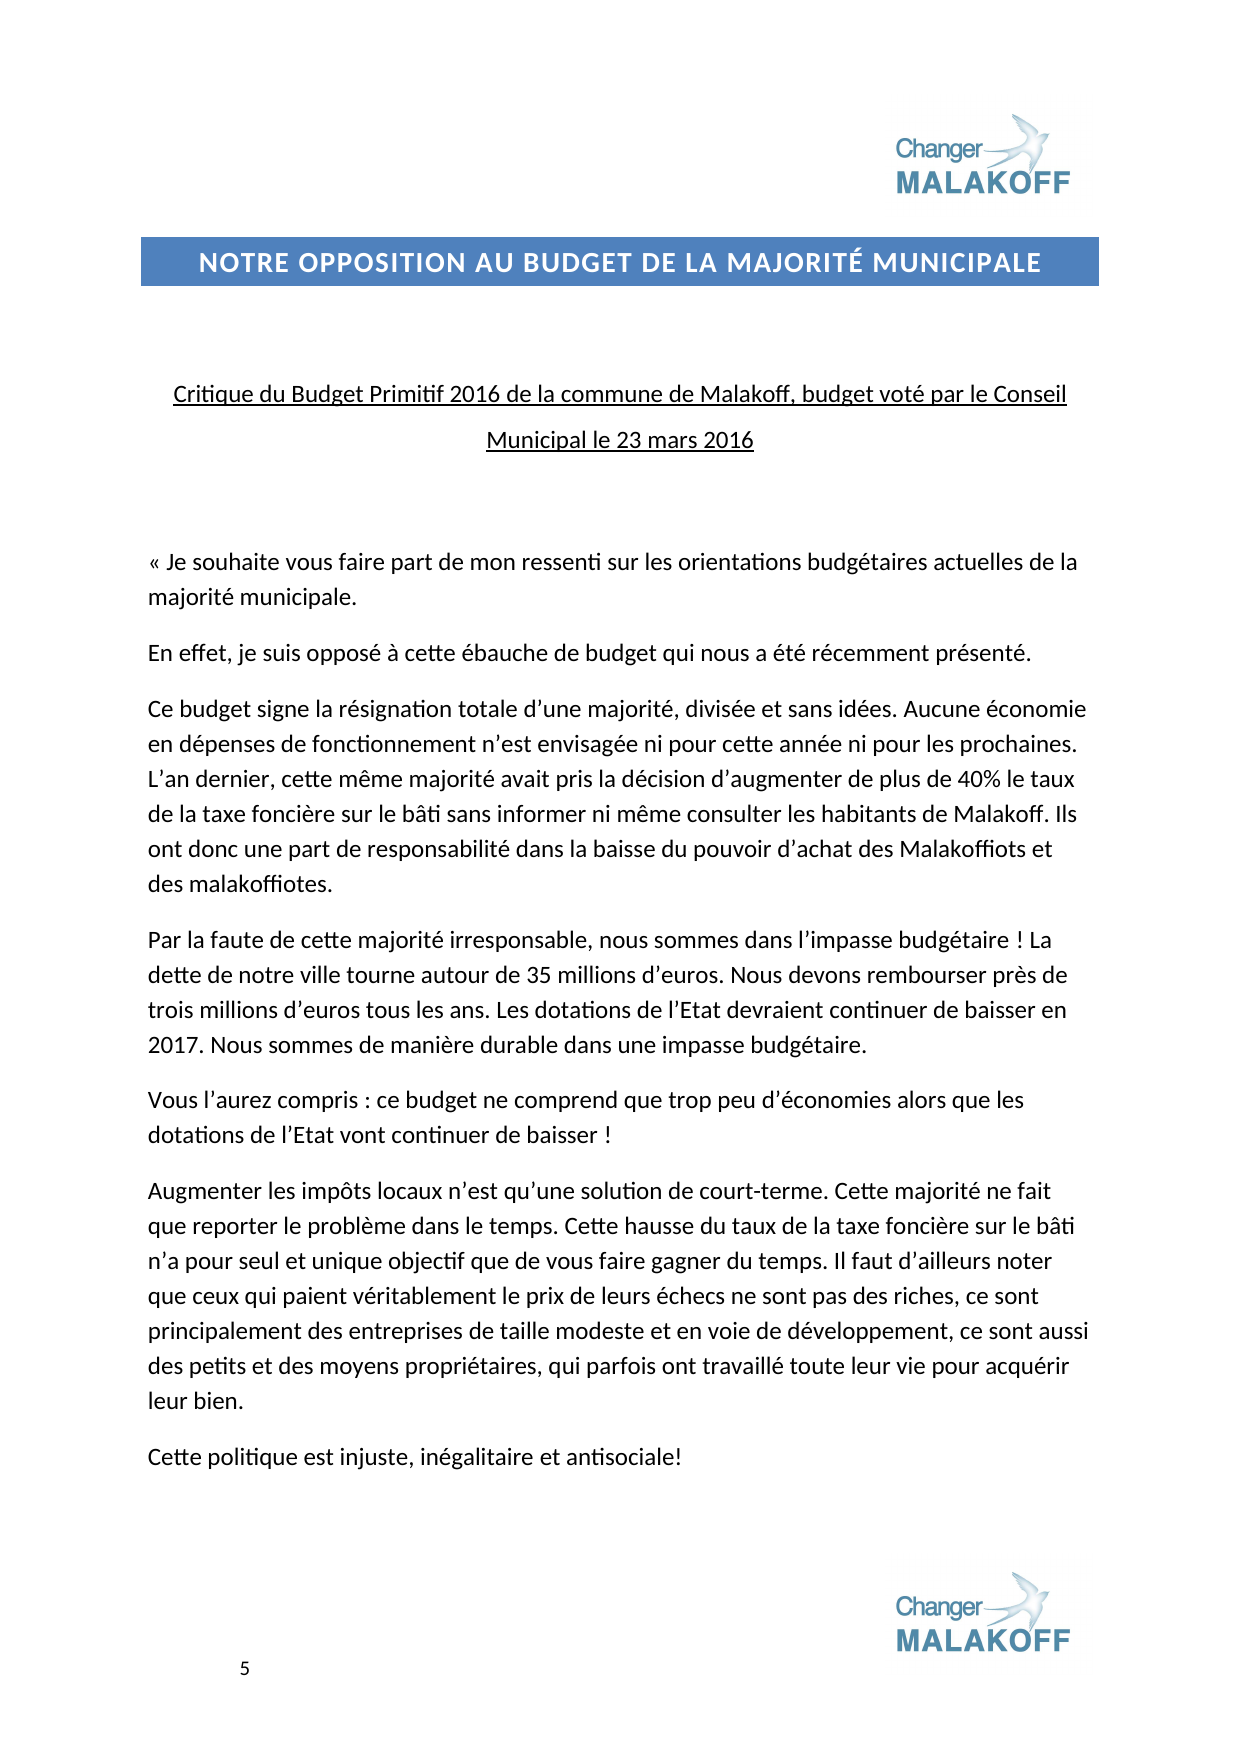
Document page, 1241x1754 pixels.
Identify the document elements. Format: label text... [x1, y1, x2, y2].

text « Je souhaite vous faire part de mon ressenti sur les orientations budgétaires actuelles de la majorité municipale. [148, 546, 1093, 612]
picture [885, 1553, 1093, 1675]
text Par la faute de cette majorité irresponsable, nous sommes dans l’impasse budgétaire ! La dette de notre ville tourne autour de 35 millions d’euros. Nous devons rembourser près de trois millions d’euros tous les ans. Les dotations de l’Etat devraient continuer de baisser en 2017. Nous sommes de manière durable dans une impasse budgétaire. [148, 924, 1093, 1059]
text Critique du Budget Primitif 2016 de la commune de Malakoff, budget voté par le Conseil Municipal le 23 mars 2016 [148, 378, 1093, 454]
subtitle Notre opposition au budget de la majorité municipale [148, 244, 1093, 279]
text Vous l’aurez compris : ce budget ne comprend que trop peu d’économies alors que les dotations de l’Etat vont continuer de baisser ! [148, 1085, 1093, 1150]
text Augmenter les impôts locaux n’est qu’une solution de court-terme. Cette majorité ne fait que reporter le problème dans le temps. Cette hausse du taux de la taxe foncière sur le bâti n’a pour seul et unique objectif que de vous faire gagner du temps. Il faut d’ailleurs noter que ceux qui paient véritablement le prix de leurs échecs ne sont pas des riches, ce sont principalement des entreprises de taille modeste et en voie de développement, ce sont aussi des petits et des moyens propriétaires, qui parfois ont travaillé toute leur vie pour acquérir leur bien. [148, 1176, 1093, 1416]
text Cette politique est injuste, inégalitaire et antisociale! [148, 1441, 1093, 1472]
text En effet, je suis opposé à cette ébauche de budget qui nous a été récemment présenté. [148, 637, 1093, 668]
picture [885, 94, 1093, 217]
text Ce budget signe la résignation totale d’une majorité, divisée et sans idées. Aucune économie en dépenses de fonctionnement n’est envisagée ni pour cette année ni pour les prochaines. L’an dernier, cette même majorité avait pris la décision d’augmenter de plus de 40% le taux de la taxe foncière sur le bâti sans informer ni même consulter les habitants de Malakoff. Ils ont donc une part de responsabilité dans la baisse du pouvoir d’achat des Malakoffiots et des malakoffiotes. [148, 693, 1093, 898]
